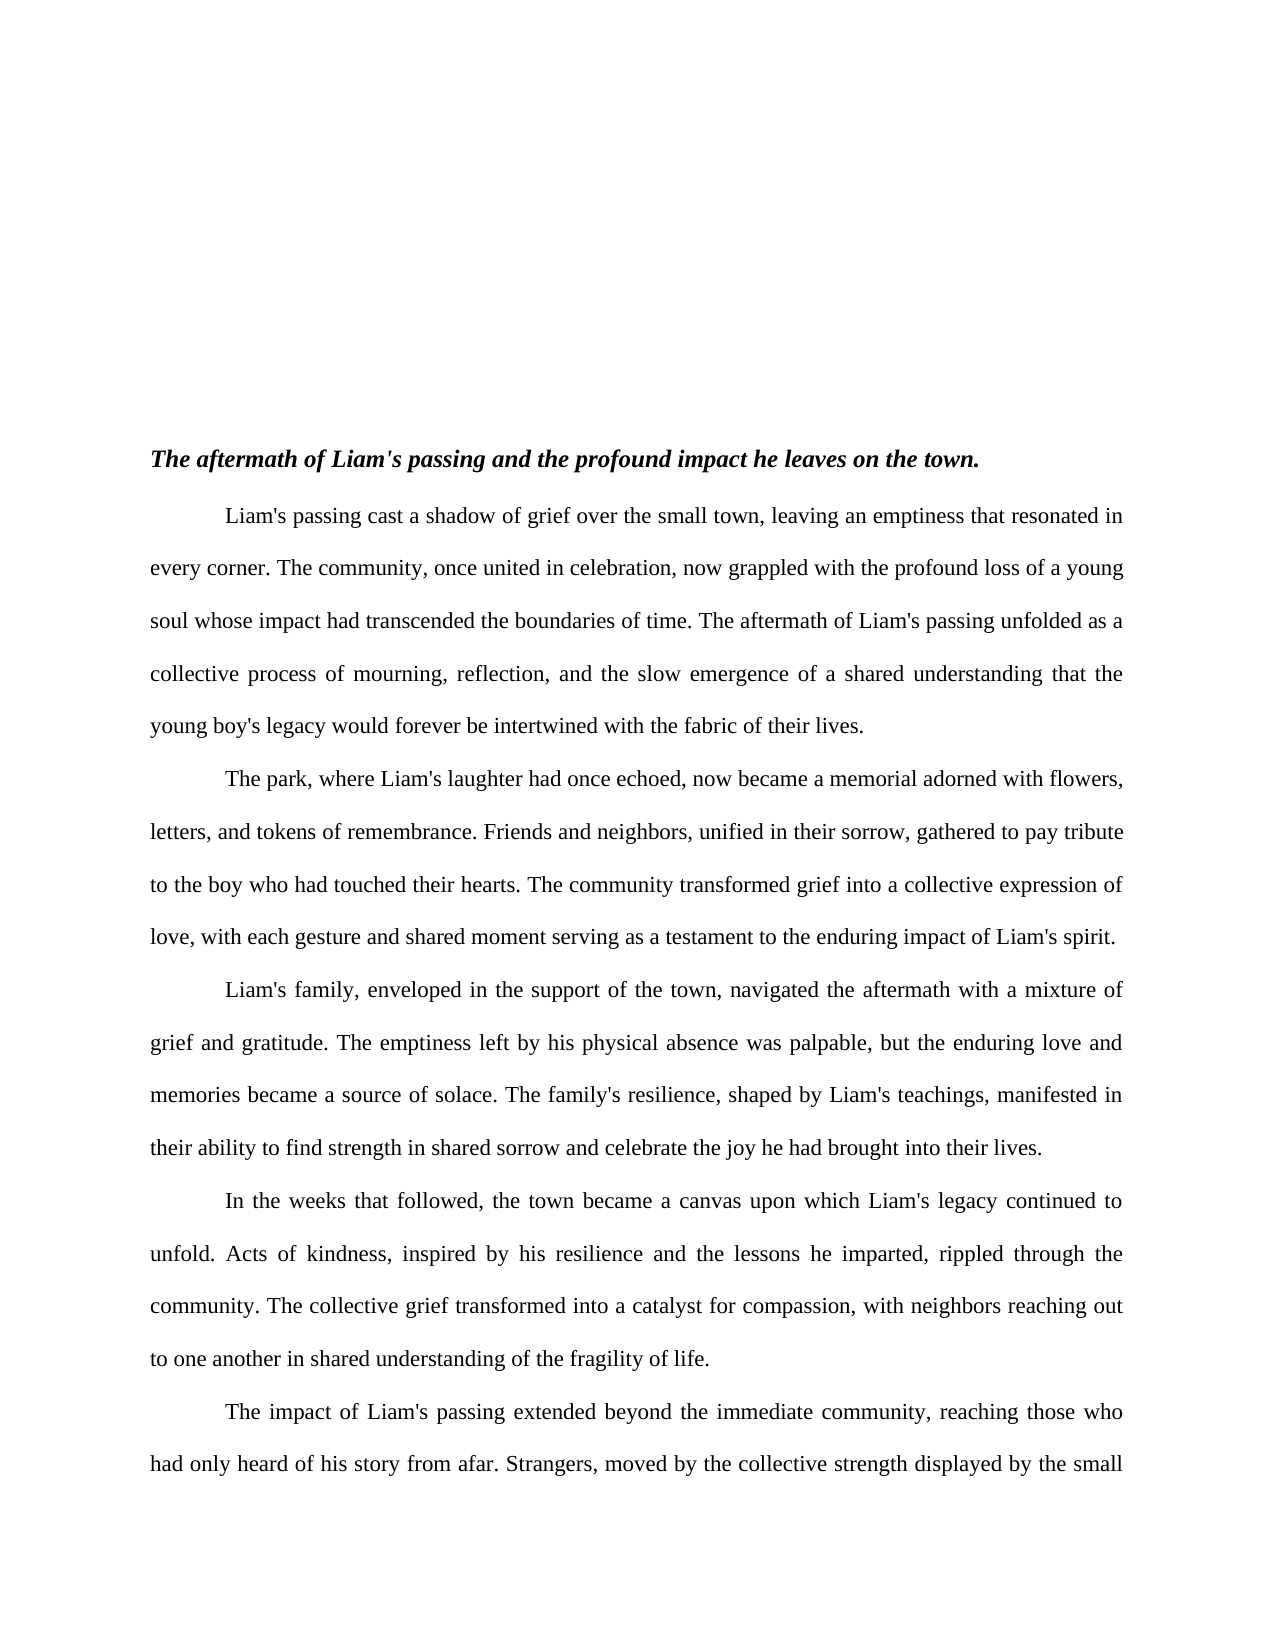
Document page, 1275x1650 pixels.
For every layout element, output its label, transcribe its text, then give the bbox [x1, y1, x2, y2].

text The park, where Liam's laughter had once echoed, now became a memorial adorned with flowers, letters, and tokens of remembrance. Friends and neighbors, unified in their sorrow, gathered to pay tribute to the boy who had touched their hearts. The community transformed grief into a collective expression of love, with each gesture and shared moment serving as a testament to the enduring impact of Liam's spirit. [150, 765, 1125, 950]
text Liam's family, enveloped in the support of the town, navigated the aftermath with a mixture of grief and gratitude. The emptiness left by his physical absence was palpable, but the enduring love and memories became a source of solace. The family's resilience, shaped by Liam's teachings, manifested in their ability to find strength in shared sorrow and celebrate the joy he had brought into their lives. [150, 976, 1125, 1161]
text Liam's passing cast a shadow of grief over the small town, leaving an emptiness that resonated in every corner. The community, once united in celebration, now grappled with the profound loss of a young soul whose impact had transcended the boundaries of time. The aftermath of Liam's passing unfolded as a collective process of mourning, reflection, and the slow emergence of a shared understanding that the young boy's legacy would forever be intertwined with the fabric of their lives. [150, 502, 1125, 739]
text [150, 1398, 1125, 1477]
text In the weeks that followed, the town became a canvas upon which Liam's legacy continued to unfold. Acts of kindness, inspired by his resilience and the lessons he imparted, rippled through the community. The collective grief transformed into a catalyst for compassion, with neighbors reaching out to one another in shared understanding of the fragility of life. [150, 1187, 1125, 1371]
text The aftermath of Liam's passing and the profound impact he leaves on the town. [150, 444, 1125, 473]
